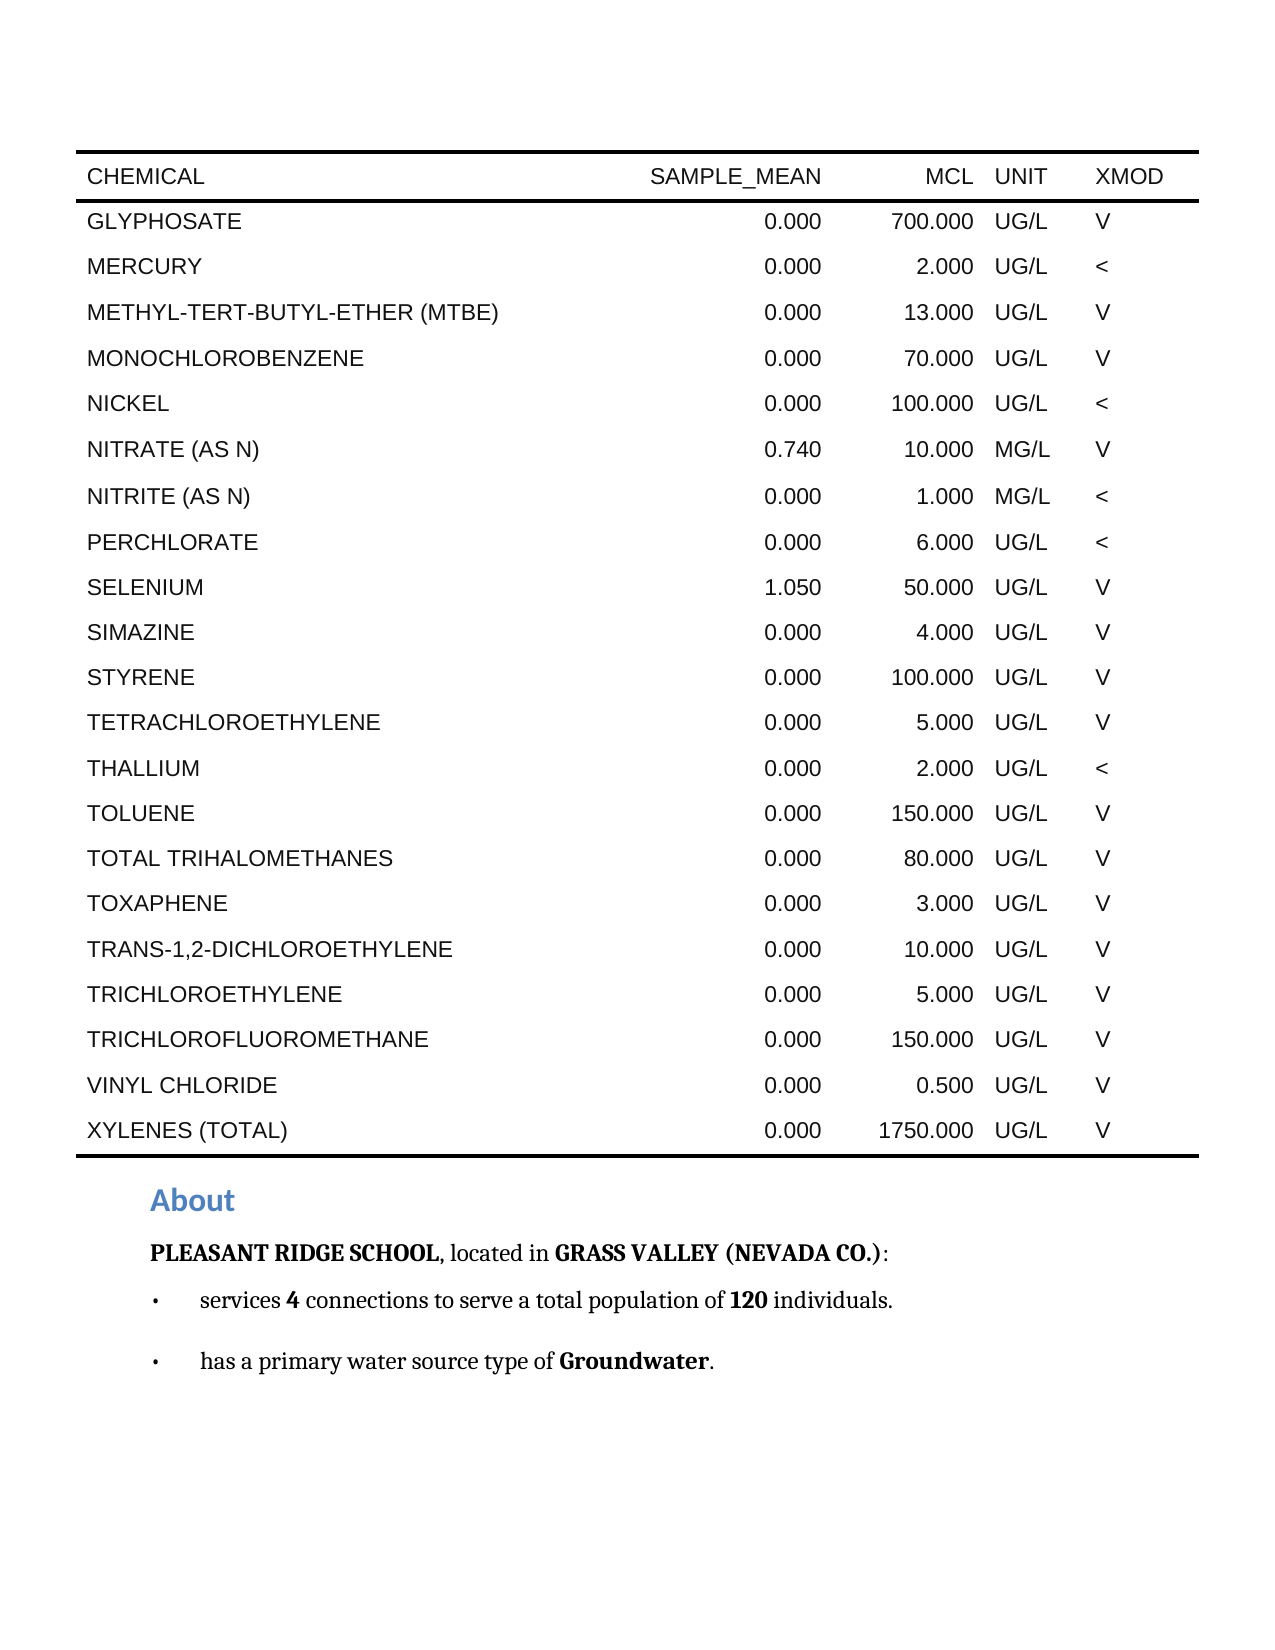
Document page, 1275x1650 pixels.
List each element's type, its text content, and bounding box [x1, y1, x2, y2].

table_cell 5.000 [832, 700, 984, 745]
table_cell 0.000 [620, 881, 832, 926]
table_cell 13.000 [832, 289, 984, 336]
table_cell UG/L [984, 203, 1085, 244]
list has a primary water source type of Groundwater. [150, 1347, 1125, 1376]
table_cell 0.500 [832, 1062, 984, 1107]
table_cell 0.000 [620, 1108, 832, 1154]
table_cell V [1085, 610, 1199, 655]
table_cell V [1085, 700, 1199, 745]
table_cell 0.000 [620, 700, 832, 745]
table_cell 0.000 [620, 381, 832, 426]
table_cell 4.000 [832, 610, 984, 655]
table_cell NICKEL [76, 381, 619, 426]
table_cell V [1085, 1062, 1199, 1107]
table_cell V [1085, 564, 1199, 609]
table_cell 5.000 [832, 972, 984, 1017]
table_cell TOTAL TRIHALOMETHANES [76, 836, 619, 881]
table_cell SIMAZINE [76, 610, 619, 655]
table_cell < [1085, 745, 1199, 790]
table_cell 70.000 [832, 336, 984, 381]
table_cell 0.000 [620, 203, 832, 244]
text PLEASANT RIDGE SCHOOL, located in GRASS VALLEY (NEVADA CO.): [150, 1238, 1125, 1267]
table_cell 0.000 [620, 790, 832, 836]
table_cell GLYPHOSATE [76, 203, 619, 244]
table_cell 0.000 [620, 926, 832, 972]
table_cell UG/L [984, 289, 1085, 336]
table_cell UG/L [984, 881, 1085, 926]
table_cell 0.740 [620, 426, 832, 472]
table_cell TRANS-1,2-DICHLOROETHYLENE [76, 926, 619, 972]
table_cell 0.000 [620, 972, 832, 1017]
table_cell 0.000 [620, 836, 832, 881]
table_cell UG/L [984, 926, 1085, 972]
table_cell METHYL-TERT-BUTYL-ETHER (MTBE) [76, 289, 619, 336]
table_cell UG/L [984, 790, 1085, 836]
table_cell 10.000 [832, 926, 984, 972]
table_cell MG/L [984, 473, 1085, 519]
table_cell UG/L [984, 1062, 1085, 1107]
table_cell V [1085, 655, 1199, 700]
table_cell TOLUENE [76, 790, 619, 836]
table_cell V [1085, 790, 1199, 836]
subtitle About [150, 1179, 1125, 1220]
table_cell 2.000 [832, 244, 984, 289]
table_cell < [1085, 519, 1199, 564]
table_cell PERCHLORATE [76, 519, 619, 564]
table_cell NITRATE (AS N) [76, 426, 619, 472]
table_cell 0.000 [620, 1017, 832, 1062]
table_cell UG/L [984, 1108, 1085, 1154]
table_cell MG/L [984, 426, 1085, 472]
table_cell UG/L [984, 655, 1085, 700]
table_cell < [1085, 473, 1199, 519]
table_cell 0.000 [620, 745, 832, 790]
table_cell V [1085, 426, 1199, 472]
table_cell 0.000 [620, 610, 832, 655]
table_cell 0.000 [620, 655, 832, 700]
table_cell 0.000 [620, 519, 832, 564]
table_cell TOXAPHENE [76, 881, 619, 926]
table_cell V [1085, 1017, 1199, 1062]
table_cell V [1085, 972, 1199, 1017]
table_cell 6.000 [832, 519, 984, 564]
table_cell UG/L [984, 336, 1085, 381]
table_header UNIT [984, 154, 1085, 198]
table_cell UG/L [984, 610, 1085, 655]
table_header SAMPLE_MEAN [620, 154, 832, 198]
table_cell V [1085, 1108, 1199, 1154]
table_cell 1.000 [832, 473, 984, 519]
table_cell < [1085, 381, 1199, 426]
table_cell STYRENE [76, 655, 619, 700]
table_cell UG/L [984, 244, 1085, 289]
table_cell VINYL CHLORIDE [76, 1062, 619, 1107]
table_cell NITRITE (AS N) [76, 473, 619, 519]
table_cell UG/L [984, 972, 1085, 1017]
table_cell 2.000 [832, 745, 984, 790]
table_cell 10.000 [832, 426, 984, 472]
table_cell UG/L [984, 1017, 1085, 1062]
table_cell 100.000 [832, 655, 984, 700]
table_cell UG/L [984, 381, 1085, 426]
table_cell SELENIUM [76, 564, 619, 609]
table_cell 1750.000 [832, 1108, 984, 1154]
table_cell MERCURY [76, 244, 619, 289]
table_cell TETRACHLOROETHYLENE [76, 700, 619, 745]
table_cell 150.000 [832, 790, 984, 836]
table_cell V [1085, 203, 1199, 244]
table_cell THALLIUM [76, 745, 619, 790]
table_cell 0.000 [620, 289, 832, 336]
table_cell V [1085, 926, 1199, 972]
table_cell UG/L [984, 564, 1085, 609]
table_cell 700.000 [832, 203, 984, 244]
table_cell 50.000 [832, 564, 984, 609]
table_cell 0.000 [620, 244, 832, 289]
table_cell V [1085, 336, 1199, 381]
table_cell 100.000 [832, 381, 984, 426]
table_cell < [1085, 244, 1199, 289]
table_cell MONOCHLOROBENZENE [76, 336, 619, 381]
table_cell 1.050 [620, 564, 832, 609]
table_cell V [1085, 289, 1199, 336]
table_cell V [1085, 836, 1199, 881]
table_cell UG/L [984, 700, 1085, 745]
table_cell XYLENES (TOTAL) [76, 1108, 619, 1154]
table_cell TRICHLOROETHYLENE [76, 972, 619, 1017]
list services 4 connections to serve a total population of 120 individuals. [150, 1286, 1125, 1343]
table_cell UG/L [984, 745, 1085, 790]
table_header CHEMICAL [76, 154, 619, 198]
table_cell UG/L [984, 836, 1085, 881]
table_header XMOD [1085, 154, 1199, 198]
table_cell 0.000 [620, 336, 832, 381]
table_cell TRICHLOROFLUOROMETHANE [76, 1017, 619, 1062]
table_cell UG/L [984, 519, 1085, 564]
table_header MCL [832, 154, 984, 198]
table_cell 3.000 [832, 881, 984, 926]
table_cell 0.000 [620, 473, 832, 519]
table_cell 150.000 [832, 1017, 984, 1062]
table_cell V [1085, 881, 1199, 926]
table_cell 0.000 [620, 1062, 832, 1107]
table_cell 80.000 [832, 836, 984, 881]
